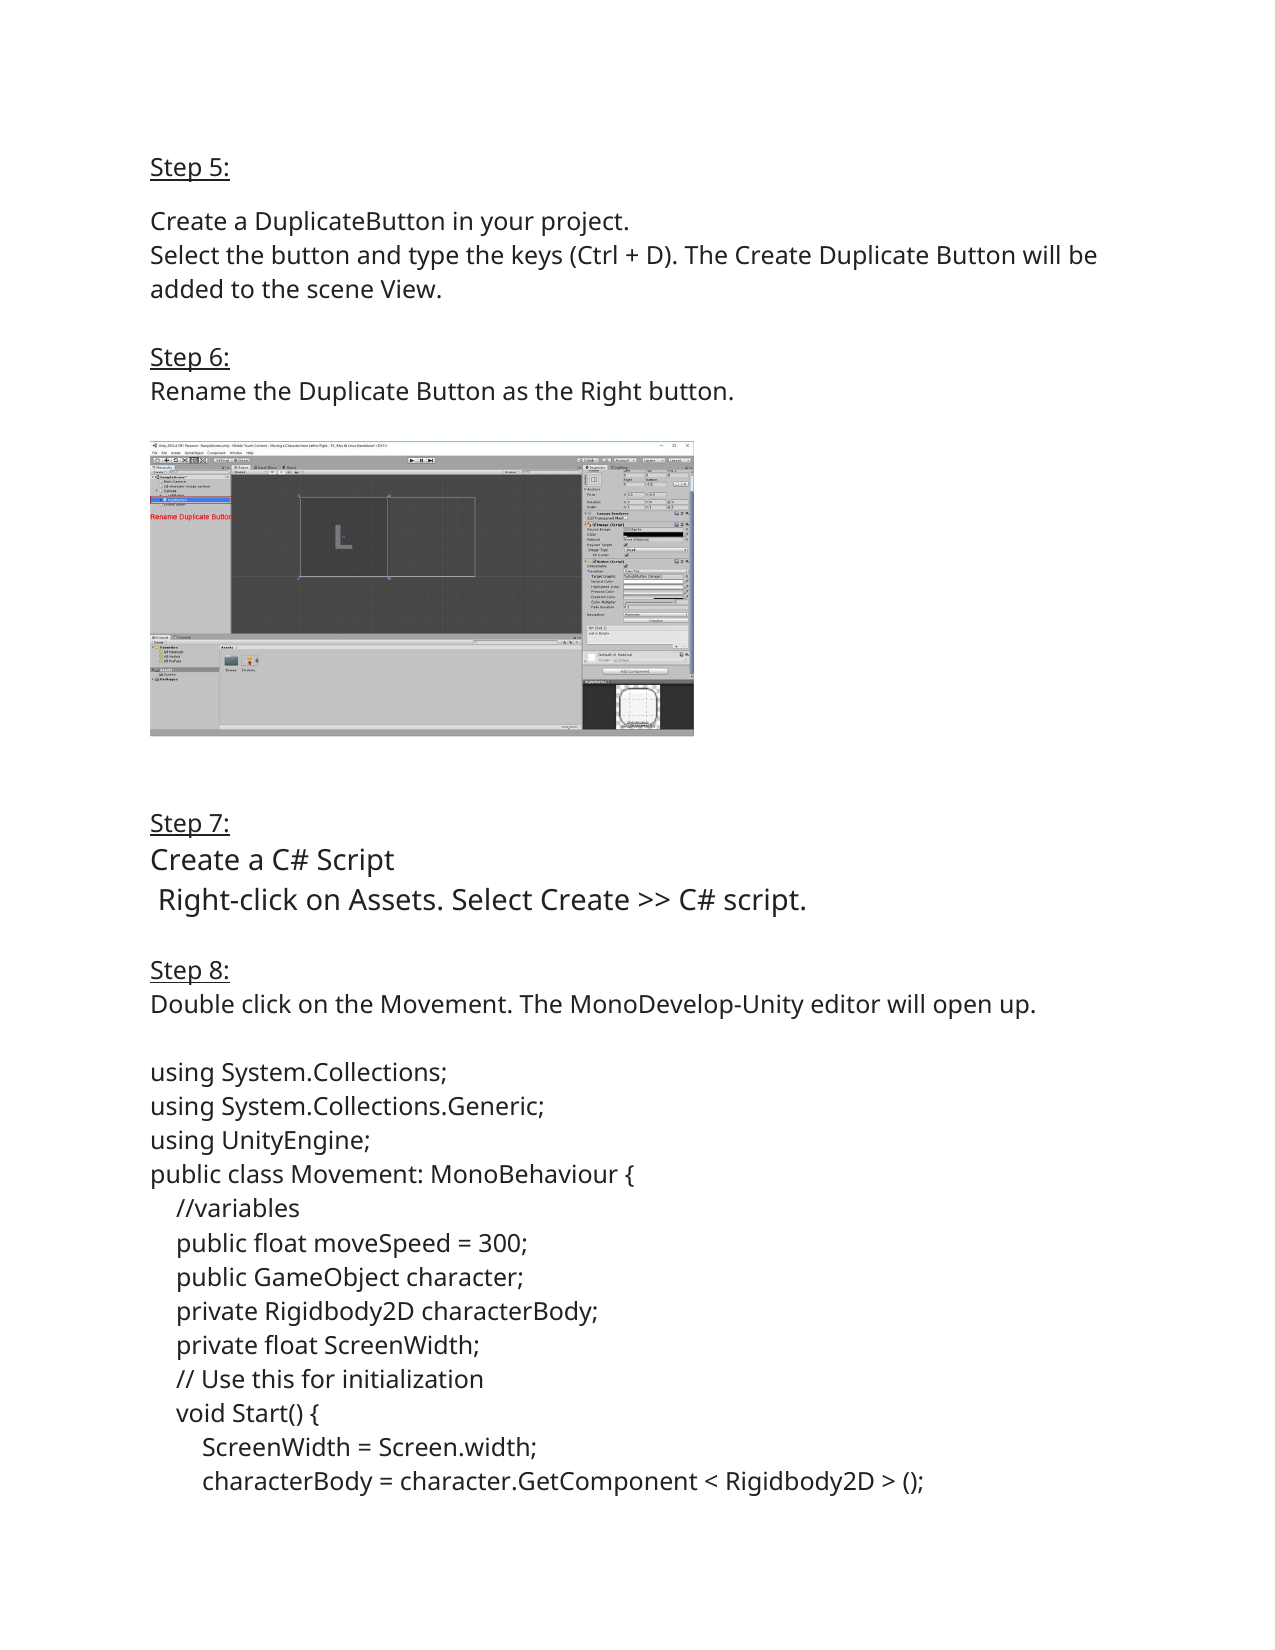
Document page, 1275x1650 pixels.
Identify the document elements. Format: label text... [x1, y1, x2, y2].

text Create a C# Script [150, 839, 1125, 879]
text private float ScreenWidth; [150, 1327, 1125, 1361]
text Right-click on Assets. Select Create >> C# script. [150, 879, 1125, 919]
text Rename the Duplicate Button as the Right button. [150, 374, 1125, 408]
text public float moveSpeed = 300; [150, 1225, 1125, 1259]
text Create a DuplicateButton in your project. [150, 203, 1125, 237]
text Step 6: [150, 340, 1125, 374]
text characterBody = character.GetComponent < Rigidbody2D > (); [150, 1464, 1125, 1498]
text Step 5: [150, 150, 1125, 184]
text // Use this for initialization [150, 1361, 1125, 1396]
text public GameObject character; [150, 1259, 1125, 1293]
text //variables [150, 1191, 1125, 1225]
text using System.Collections; [150, 1055, 1125, 1089]
text Select the button and type the keys (Ctrl + D). The Create Duplicate Button will be added to the scene View. [150, 237, 1125, 306]
text using UnityEngine; [150, 1123, 1125, 1157]
picture [150, 441, 694, 737]
text Step 8: [150, 953, 1125, 987]
text using System.Collections.Generic; [150, 1089, 1125, 1123]
text private Rigidbody2D characterBody; [150, 1293, 1125, 1327]
text void Start() { [150, 1396, 1125, 1429]
text Double click on the Movement. The MonoDevelop-Unity editor will open up. [150, 987, 1125, 1021]
text ScreenWidth = Screen.width; [150, 1429, 1125, 1464]
text public class Movement: MonoBehaviour { [150, 1157, 1125, 1191]
text Step 7: [150, 805, 1125, 839]
